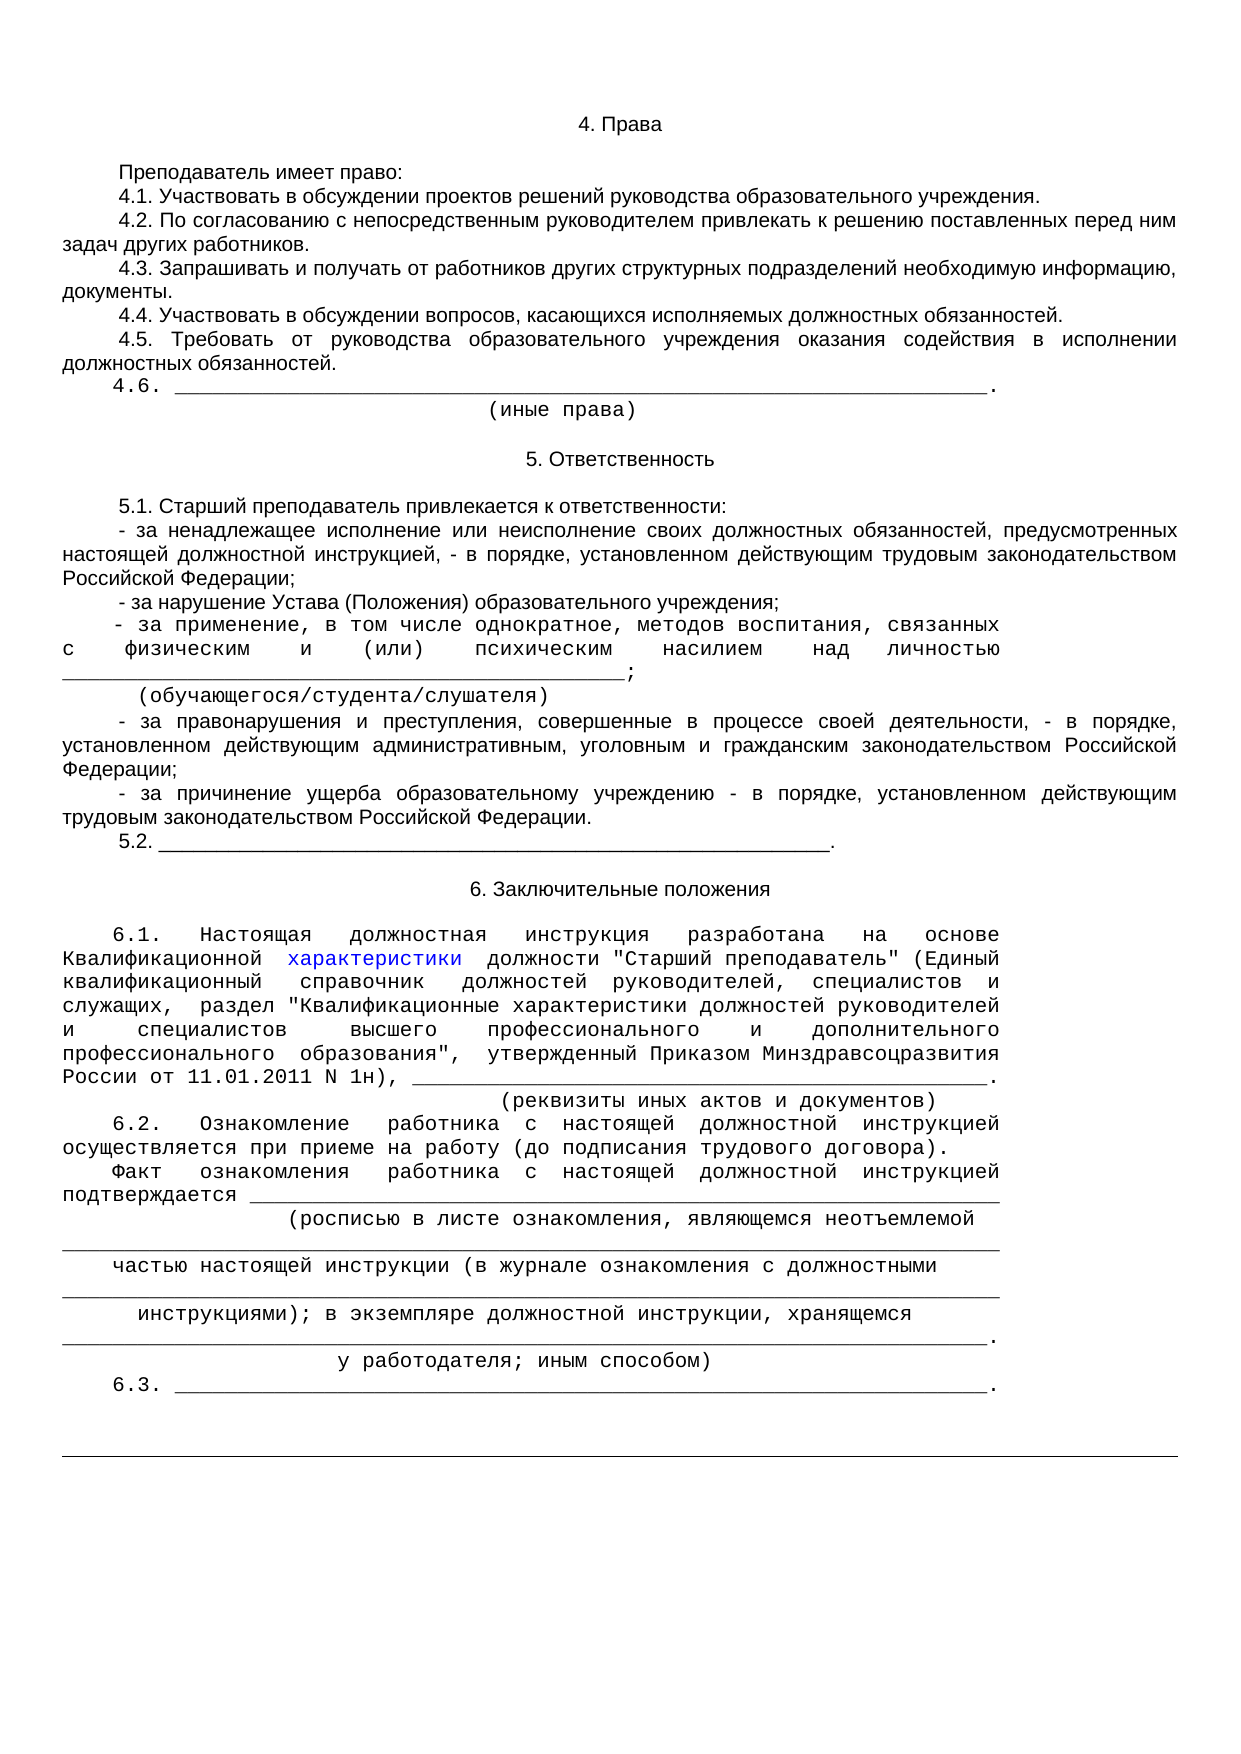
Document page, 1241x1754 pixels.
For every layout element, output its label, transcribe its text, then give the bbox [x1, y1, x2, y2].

text - за нарушение Устава (Положения) образовательного учреждения; [62, 590, 1178, 614]
text - за ненадлежащее исполнение или неисполнение своих должностных обязанностей, предусмотренных настоящей должностной инструкцией, - в порядке, установленном действующим трудовым законодательством Российской Федерации; [62, 518, 1178, 590]
text 4.4. Участвовать в обсуждении вопросов, касающихся исполняемых должностных обязанностей. [62, 303, 1178, 327]
text 4.3. Запрашивать и получать от работников других структурных подразделений необходимую информацию, документы. [62, 255, 1178, 303]
text России от 11.01.2011 N 1н), ______________________________________________. [62, 1066, 1178, 1090]
text - за причинение ущерба образовательному учреждению - в порядке, установленном действующим трудовым законодательством Российской Федерации. [62, 781, 1178, 828]
text профессионального образования", утвержденный Приказом Минздравсоцразвития [62, 1042, 1178, 1066]
text ___________________________________________________________________________ [62, 1232, 1178, 1255]
text 5. Ответственность [62, 446, 1178, 470]
text подтверждается ____________________________________________________________ [62, 1184, 1178, 1208]
text и специалистов высшего профессионального и дополнительного [62, 1019, 1178, 1042]
text 5.2. __________________________________________________________. [62, 828, 1178, 852]
text служащих, раздел "Квалификационные характеристики должностей руководителей [62, 995, 1178, 1019]
text 4.6. _________________________________________________________________. [62, 375, 1178, 399]
text 6.3. _________________________________________________________________. [62, 1373, 1178, 1397]
text 6. Заключительные положения [62, 876, 1178, 900]
text - за правонарушения и преступления, совершенные в процессе своей деятельности, - в порядке, установленном действующим административным, уголовным и гражданским законодательством Российской Федерации; [62, 709, 1178, 781]
text Факт ознакомления работника с настоящей должностной инструкцией [62, 1161, 1178, 1184]
text 6.1. Настоящая должностная инструкция разработана на основе [62, 924, 1178, 948]
text (иные права) [62, 399, 1178, 422]
text квалификационный справочник должностей руководителей, специалистов и [62, 972, 1178, 995]
text 5.1. Старший преподаватель привлекается к ответственности: [62, 494, 1178, 518]
text частью настоящей инструкции (в журнале ознакомления с должностными [62, 1255, 1178, 1279]
text (обучающегося/студента/слушателя) [62, 685, 1178, 709]
text ___________________________________________________________________________ [62, 1279, 1178, 1303]
text (росписью в листе ознакомления, являющемся неотъемлемой [62, 1208, 1178, 1232]
text 6.2. Ознакомление работника с настоящей должностной инструкцией [62, 1113, 1178, 1137]
text 4.2. По согласованию с непосредственным руководителем привлекать к решению поставленных перед ним задач других работников. [62, 207, 1178, 255]
text _____________________________________________; [62, 661, 1178, 685]
text __________________________________________________________________________. [62, 1326, 1178, 1350]
text (реквизиты иных актов и документов) [62, 1090, 1178, 1113]
text - за применение, в том числе однократное, методов воспитания, связанных [62, 614, 1178, 638]
text у работодателя; иным способом) [62, 1350, 1178, 1373]
text 4.1. Участвовать в обсуждении проектов решений руководства образовательного учреждения. [62, 183, 1178, 207]
text 4.5. Требовать от руководства образовательного учреждения оказания содействия в исполнении должностных обязанностей. [62, 327, 1178, 375]
text Преподаватель имеет право: [62, 159, 1178, 183]
text инструкциями); в экземпляре должностной инструкции, хранящемся [62, 1303, 1178, 1326]
text Квалификационной характеристики должности "Старший преподаватель" (Единый [62, 948, 1178, 972]
text 4. Права [62, 112, 1178, 136]
text осуществляется при приеме на работу (до подписания трудового договора). [62, 1137, 1178, 1161]
text с физическим и (или) психическим насилием над личностью [62, 638, 1178, 661]
